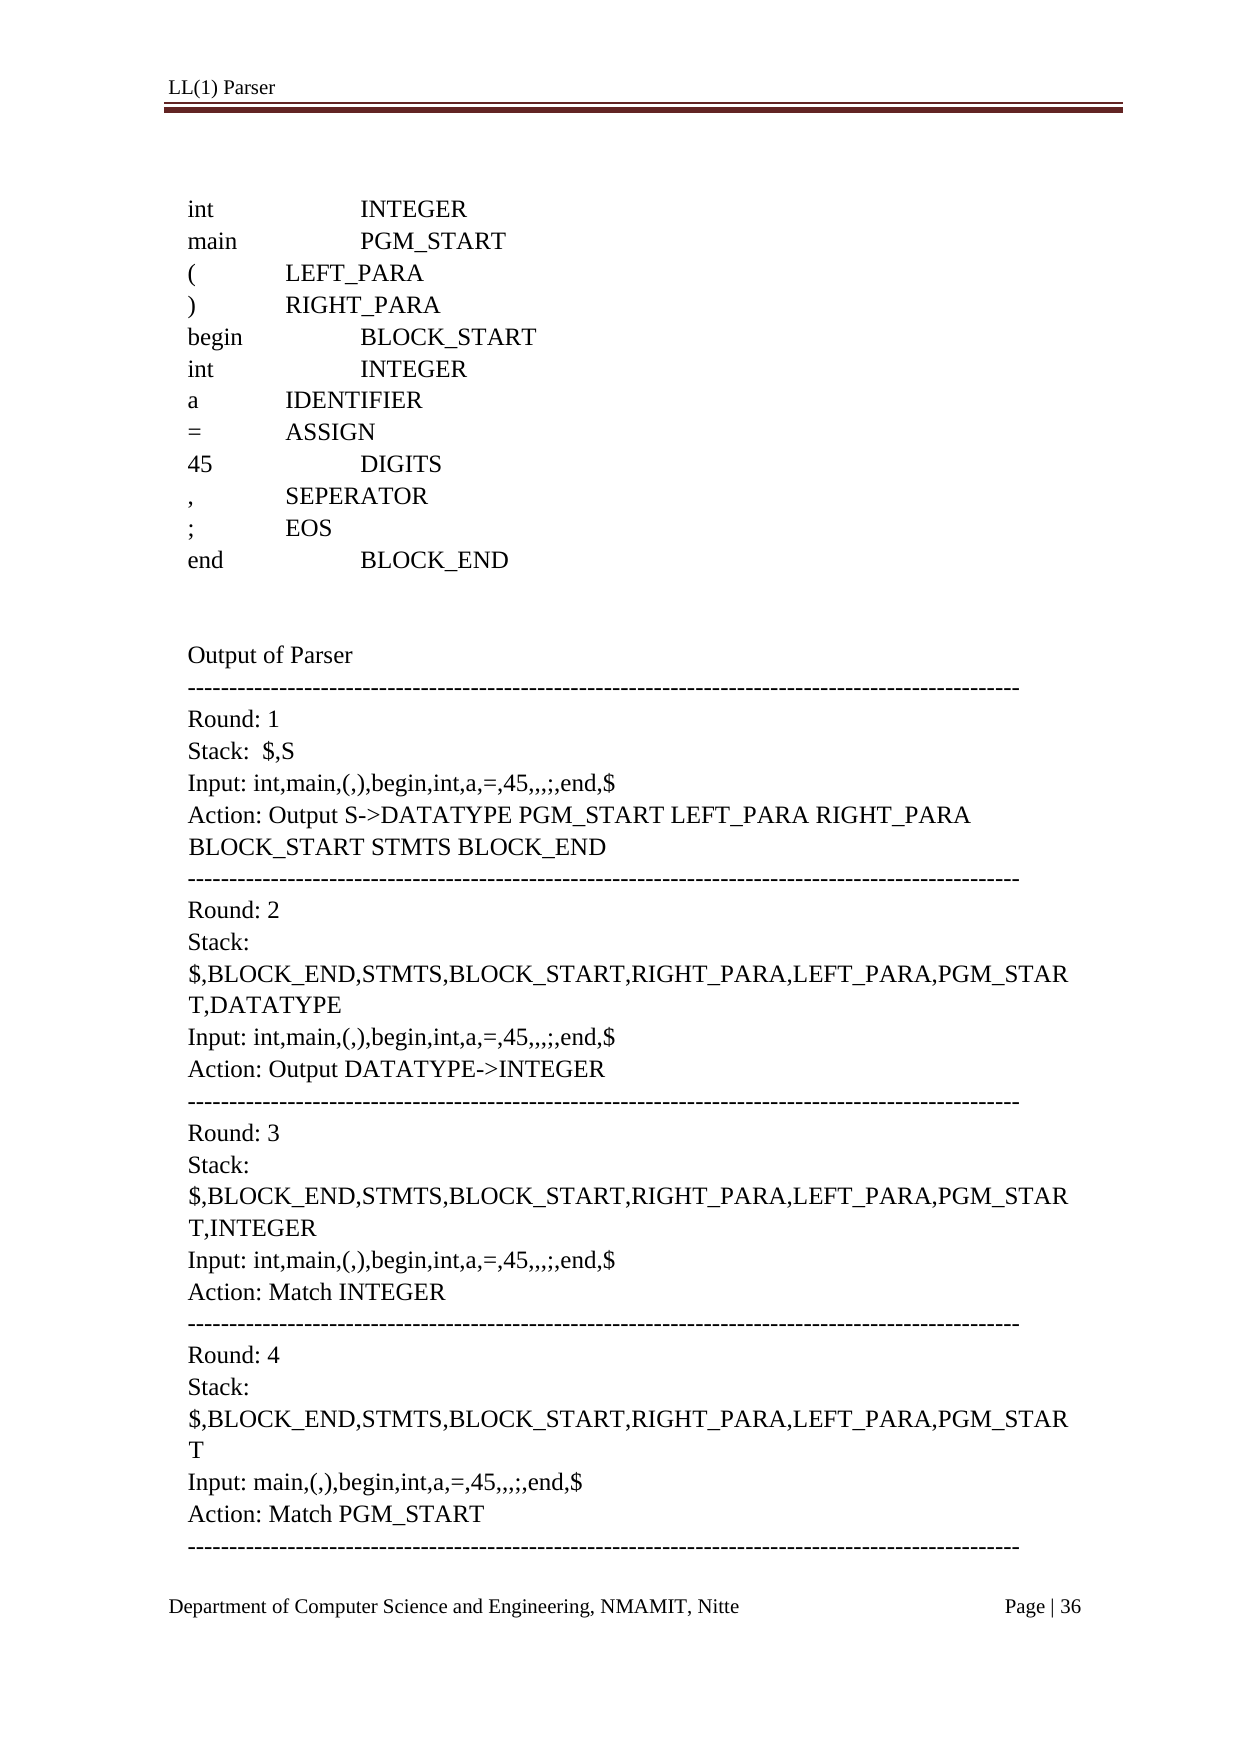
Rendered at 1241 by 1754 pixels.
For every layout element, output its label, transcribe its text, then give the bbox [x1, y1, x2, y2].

text ) RIGHT_PARA [187, 290, 1081, 319]
text Action: Match PGM_START [187, 1499, 1081, 1528]
text Output of Parser [187, 641, 1081, 669]
text Input: int,main,(,),begin,int,a,=,45,,,;,end,$ [187, 768, 1081, 797]
text ---------------------------------------------------------------------------------------------------- [187, 1308, 1081, 1337]
text 45 DIGITS [187, 449, 1081, 478]
text Stack: $,BLOCK_END,STMTS,BLOCK_START,RIGHT_PARA,LEFT_PARA,PGM_START,INTEGER [187, 1150, 1081, 1242]
text Stack: $,BLOCK_END,STMTS,BLOCK_START,RIGHT_PARA,LEFT_PARA,PGM_START,DATATYPE [187, 927, 1081, 1019]
text ---------------------------------------------------------------------------------------------------- [187, 863, 1081, 892]
text , SEPERATOR [187, 481, 1081, 510]
text ( LEFT_PARA [187, 258, 1081, 287]
text Action: Match INTEGER [187, 1277, 1081, 1305]
text int INTEGER [187, 194, 1081, 223]
text Round: 2 [187, 895, 1081, 924]
text Stack: $,BLOCK_END,STMTS,BLOCK_START,RIGHT_PARA,LEFT_PARA,PGM_START [187, 1372, 1081, 1464]
text Stack: $,S [187, 736, 1081, 765]
text Input: int,main,(,),begin,int,a,=,45,,,;,end,$ [187, 1245, 1081, 1273]
text Input: int,main,(,),begin,int,a,=,45,,,;,end,$ [187, 1022, 1081, 1051]
text end BLOCK_END [187, 545, 1081, 574]
text ---------------------------------------------------------------------------------------------------- [187, 672, 1081, 701]
text Round: 4 [187, 1340, 1081, 1369]
text Round: 1 [187, 704, 1081, 733]
text ---------------------------------------------------------------------------------------------------- [187, 1086, 1081, 1115]
text Action: Output S->DATATYPE PGM_START LEFT_PARA RIGHT_PARA BLOCK_START STMTS BLOCK_END [187, 800, 1081, 860]
text Round: 3 [187, 1118, 1081, 1147]
text int INTEGER [187, 354, 1081, 382]
text begin BLOCK_START [187, 322, 1081, 351]
text ; EOS [187, 513, 1081, 542]
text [187, 1531, 1081, 1560]
text Input: main,(,),begin,int,a,=,45,,,;,end,$ [187, 1467, 1081, 1496]
text main PGM_START [187, 226, 1081, 255]
text Action: Output DATATYPE->INTEGER [187, 1054, 1081, 1083]
text = ASSIGN [187, 417, 1081, 446]
text a IDENTIFIER [187, 386, 1081, 414]
